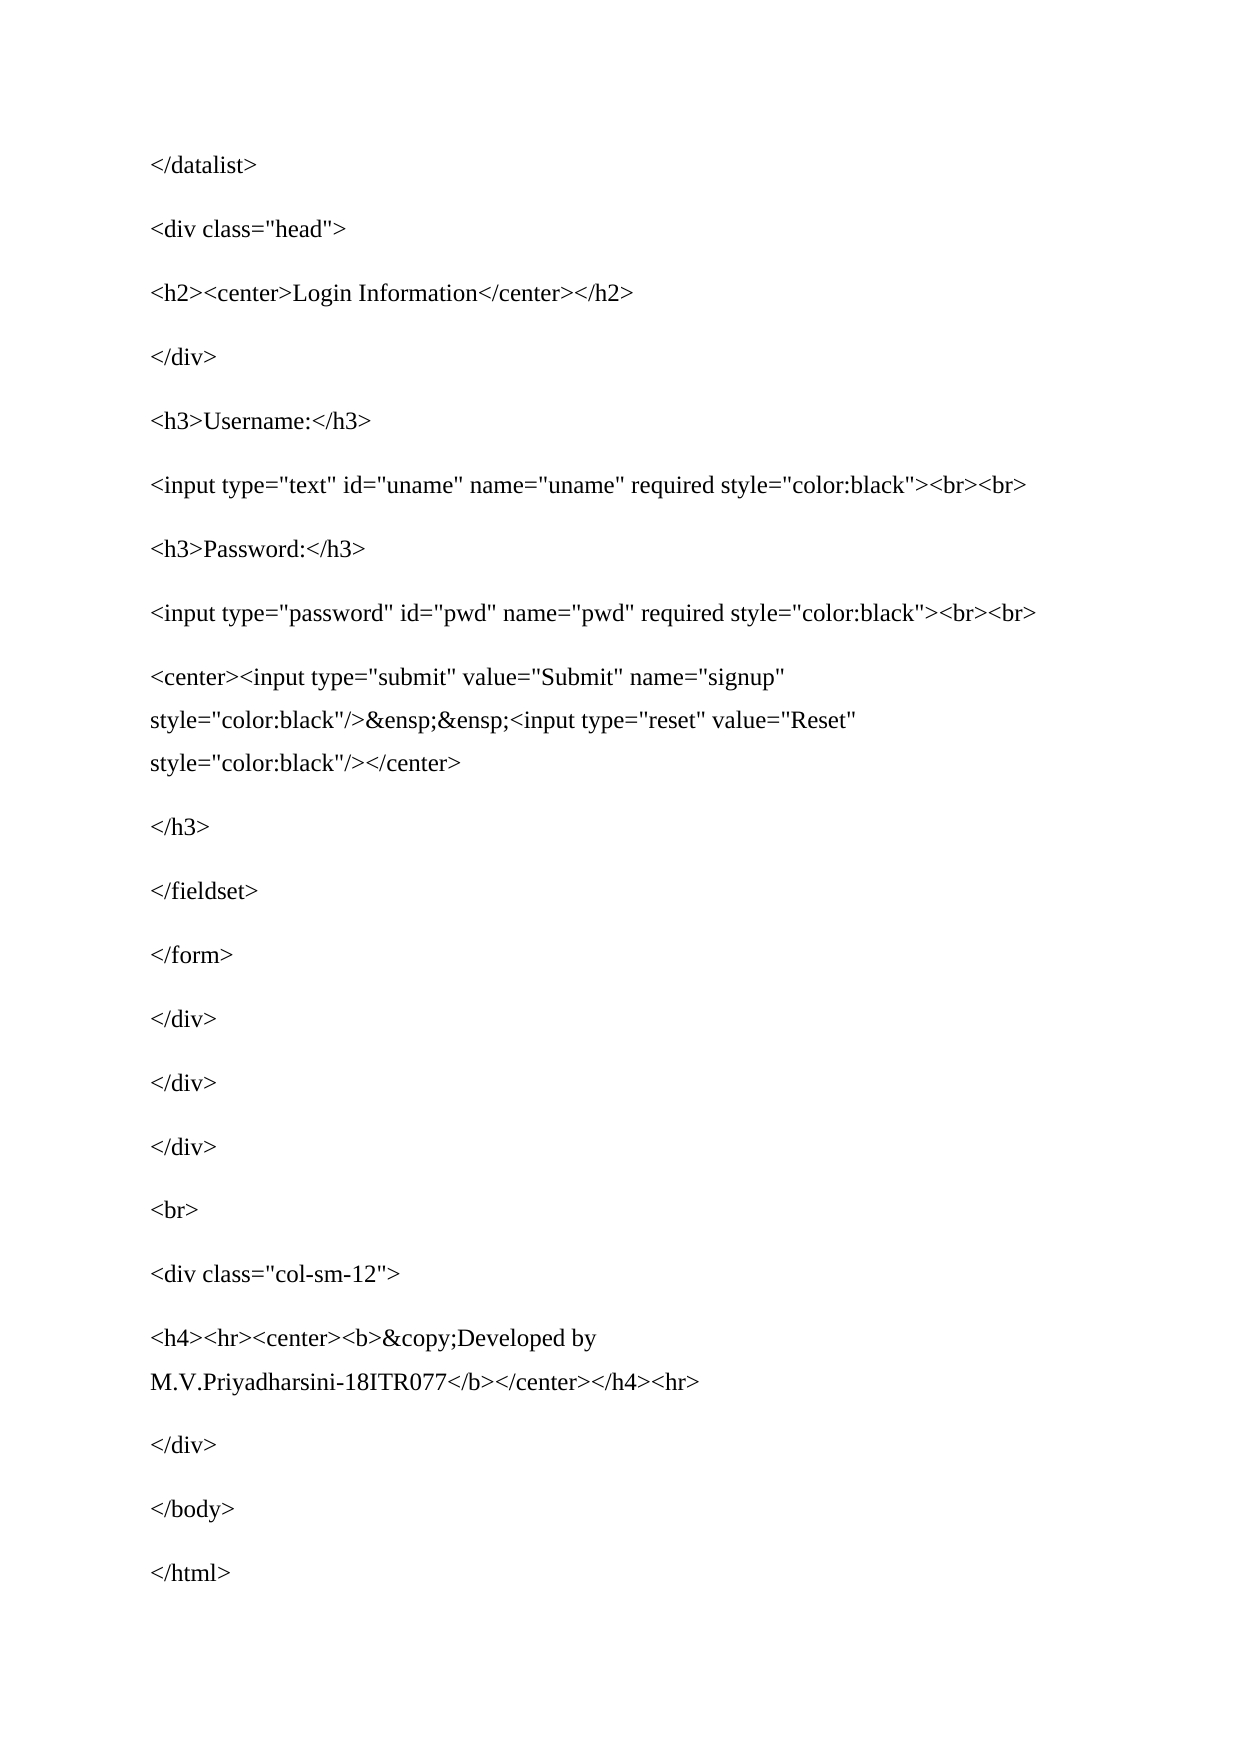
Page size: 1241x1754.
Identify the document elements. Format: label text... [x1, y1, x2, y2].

text </h3> [150, 812, 1090, 841]
text <center><input type="submit" value="Submit" name="signup" style="color:black"/>&ensp;&ensp;<input type="reset" value="Reset" style="color:black"/></center> [150, 662, 1090, 777]
text <input type="password" id="pwd" name="pwd" required style="color:black"><br><br> [150, 598, 1090, 626]
text </div> [150, 342, 1090, 371]
text <h2><center>Login Information</center></h2> [150, 278, 1090, 307]
text <div class="head"> [150, 214, 1090, 243]
text <div class="col-sm-12"> [150, 1259, 1090, 1288]
text </body> [150, 1494, 1090, 1523]
text <input type="text" id="uname" name="uname" required style="color:black"><br><br> [150, 470, 1090, 498]
text <h3>Username:</h3> [150, 406, 1090, 434]
text </div> [150, 1132, 1090, 1160]
text </datalist> [150, 150, 1090, 179]
text </div> [150, 1068, 1090, 1096]
text </fieldset> [150, 876, 1090, 904]
text <h3>Password:</h3> [150, 534, 1090, 562]
text </form> [150, 940, 1090, 968]
text </html> [150, 1558, 1090, 1587]
text </div> [150, 1431, 1090, 1459]
text </div> [150, 1004, 1090, 1032]
text <h4><hr><center><b>&copy;Developed by M.V.Priyadharsini-18ITR077</b></center></h4><hr> [150, 1323, 1090, 1395]
text <br> [150, 1196, 1090, 1224]
